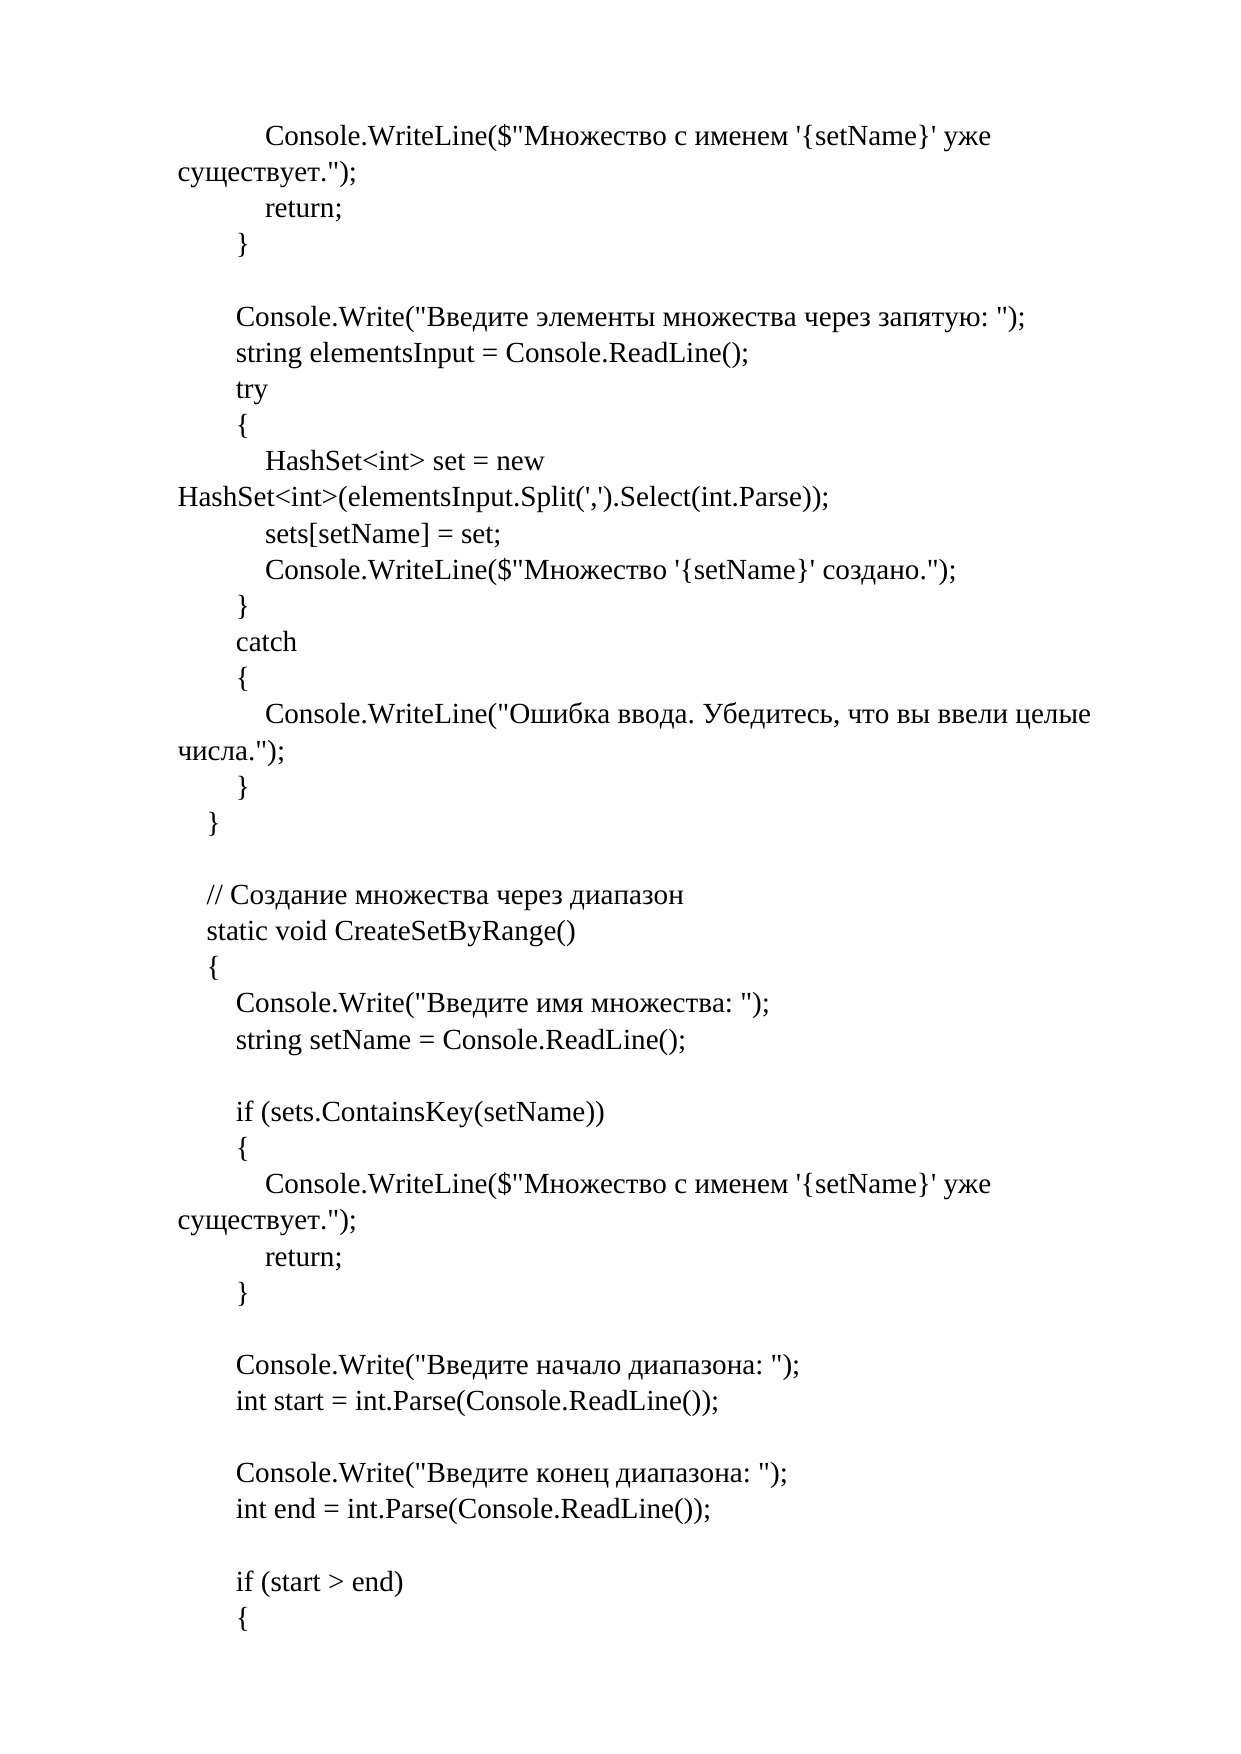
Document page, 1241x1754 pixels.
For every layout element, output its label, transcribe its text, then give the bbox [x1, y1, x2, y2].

list int start = int.Parse(Console.ReadLine()); [177, 1383, 1152, 1417]
list { [177, 1130, 1152, 1164]
list { [177, 949, 1152, 983]
list { [177, 407, 1152, 441]
list try [177, 371, 1152, 405]
list return; [177, 190, 1152, 224]
list sets[setName] = set; [177, 516, 1152, 549]
list Console.WriteLine($"Множество '{setName}' создано."); [177, 552, 1152, 585]
list Console.WriteLine("Ошибка ввода. Убедитесь, что вы ввели целые числа."); [177, 696, 1152, 766]
list if (sets.ContainsKey(setName)) [177, 1094, 1152, 1128]
list return; [177, 1239, 1152, 1272]
list { [177, 1600, 1152, 1634]
list } [177, 588, 1152, 622]
list string elementsInput = Console.ReadLine(); [177, 335, 1152, 368]
list { [177, 660, 1152, 694]
list static void CreateSetByRange() [177, 913, 1152, 947]
list Console.Write("Введите имя множества: "); [177, 986, 1152, 1019]
list HashSet<int> set = new HashSet<int>(elementsInput.Split(',').Select(int.Parse)); [177, 443, 1152, 513]
list string setName = Console.ReadLine(); [177, 1022, 1152, 1055]
list } [177, 805, 1152, 838]
list Console.WriteLine($"Множество с именем '{setName}' уже существует."); [177, 1166, 1152, 1236]
list Console.Write("Введите начало диапазона: "); [177, 1347, 1152, 1381]
list } [177, 769, 1152, 802]
list int end = int.Parse(Console.ReadLine()); [177, 1492, 1152, 1525]
list catch [177, 624, 1152, 658]
list Console.WriteLine($"Множество с именем '{setName}' уже существует."); [177, 118, 1152, 188]
list if (start > end) [177, 1564, 1152, 1597]
list Console.Write("Введите элементы множества через запятую: "); [177, 299, 1152, 332]
list // Создание множества через диапазон [177, 877, 1152, 911]
list Console.Write("Введите конец диапазона: "); [177, 1456, 1152, 1489]
list } [177, 227, 1152, 260]
list } [177, 1275, 1152, 1308]
